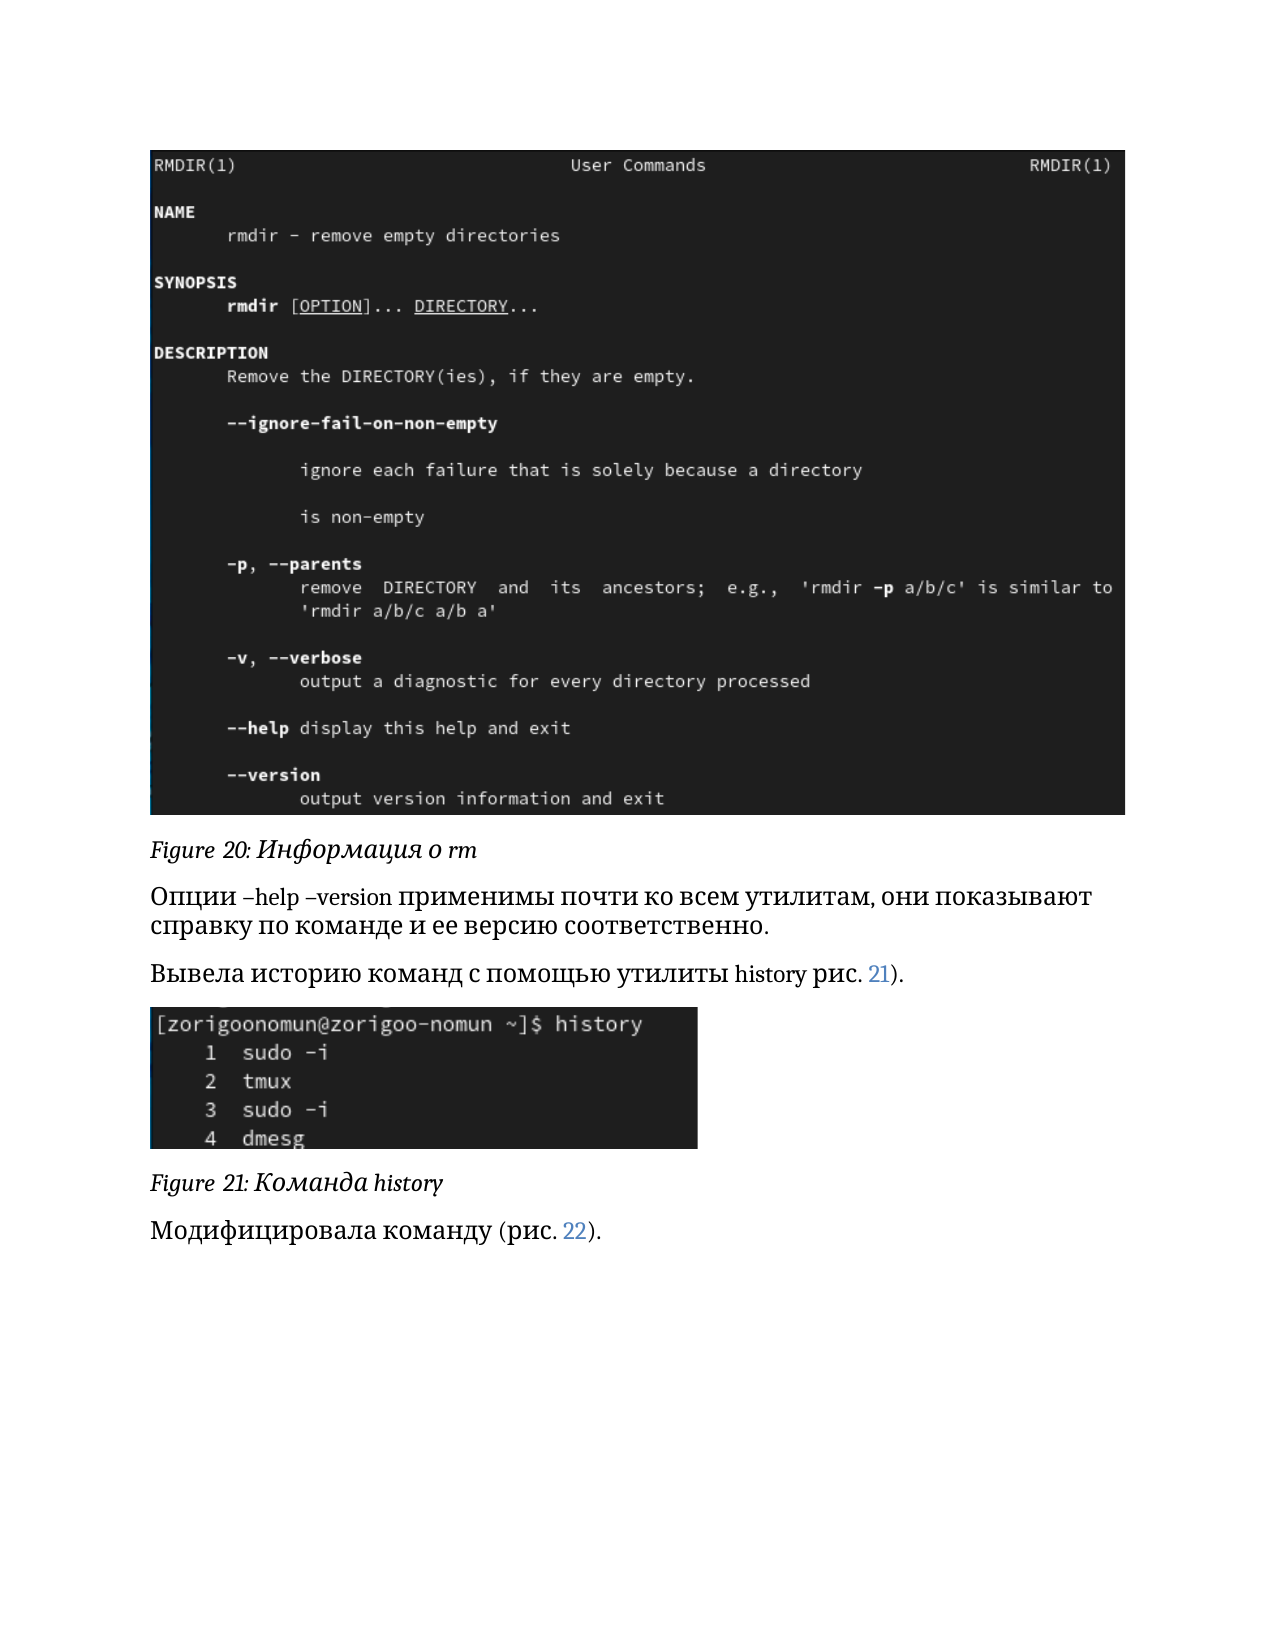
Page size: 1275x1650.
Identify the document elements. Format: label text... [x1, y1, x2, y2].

text Опции –help –version применимы почти ко всем утилитам, они показывают справку по команде и ее версию соответственно. [150, 883, 1125, 941]
picture [150, 1007, 698, 1149]
text Figure 20: Информация о rm [150, 836, 1125, 864]
text Вывела историю команд с помощью утилиты history рис. 21). [150, 959, 1125, 988]
text Модифицировала команду (рис. 22). [150, 1217, 1125, 1245]
text Figure 21: Команда history [150, 1169, 1125, 1198]
picture [150, 150, 1125, 815]
